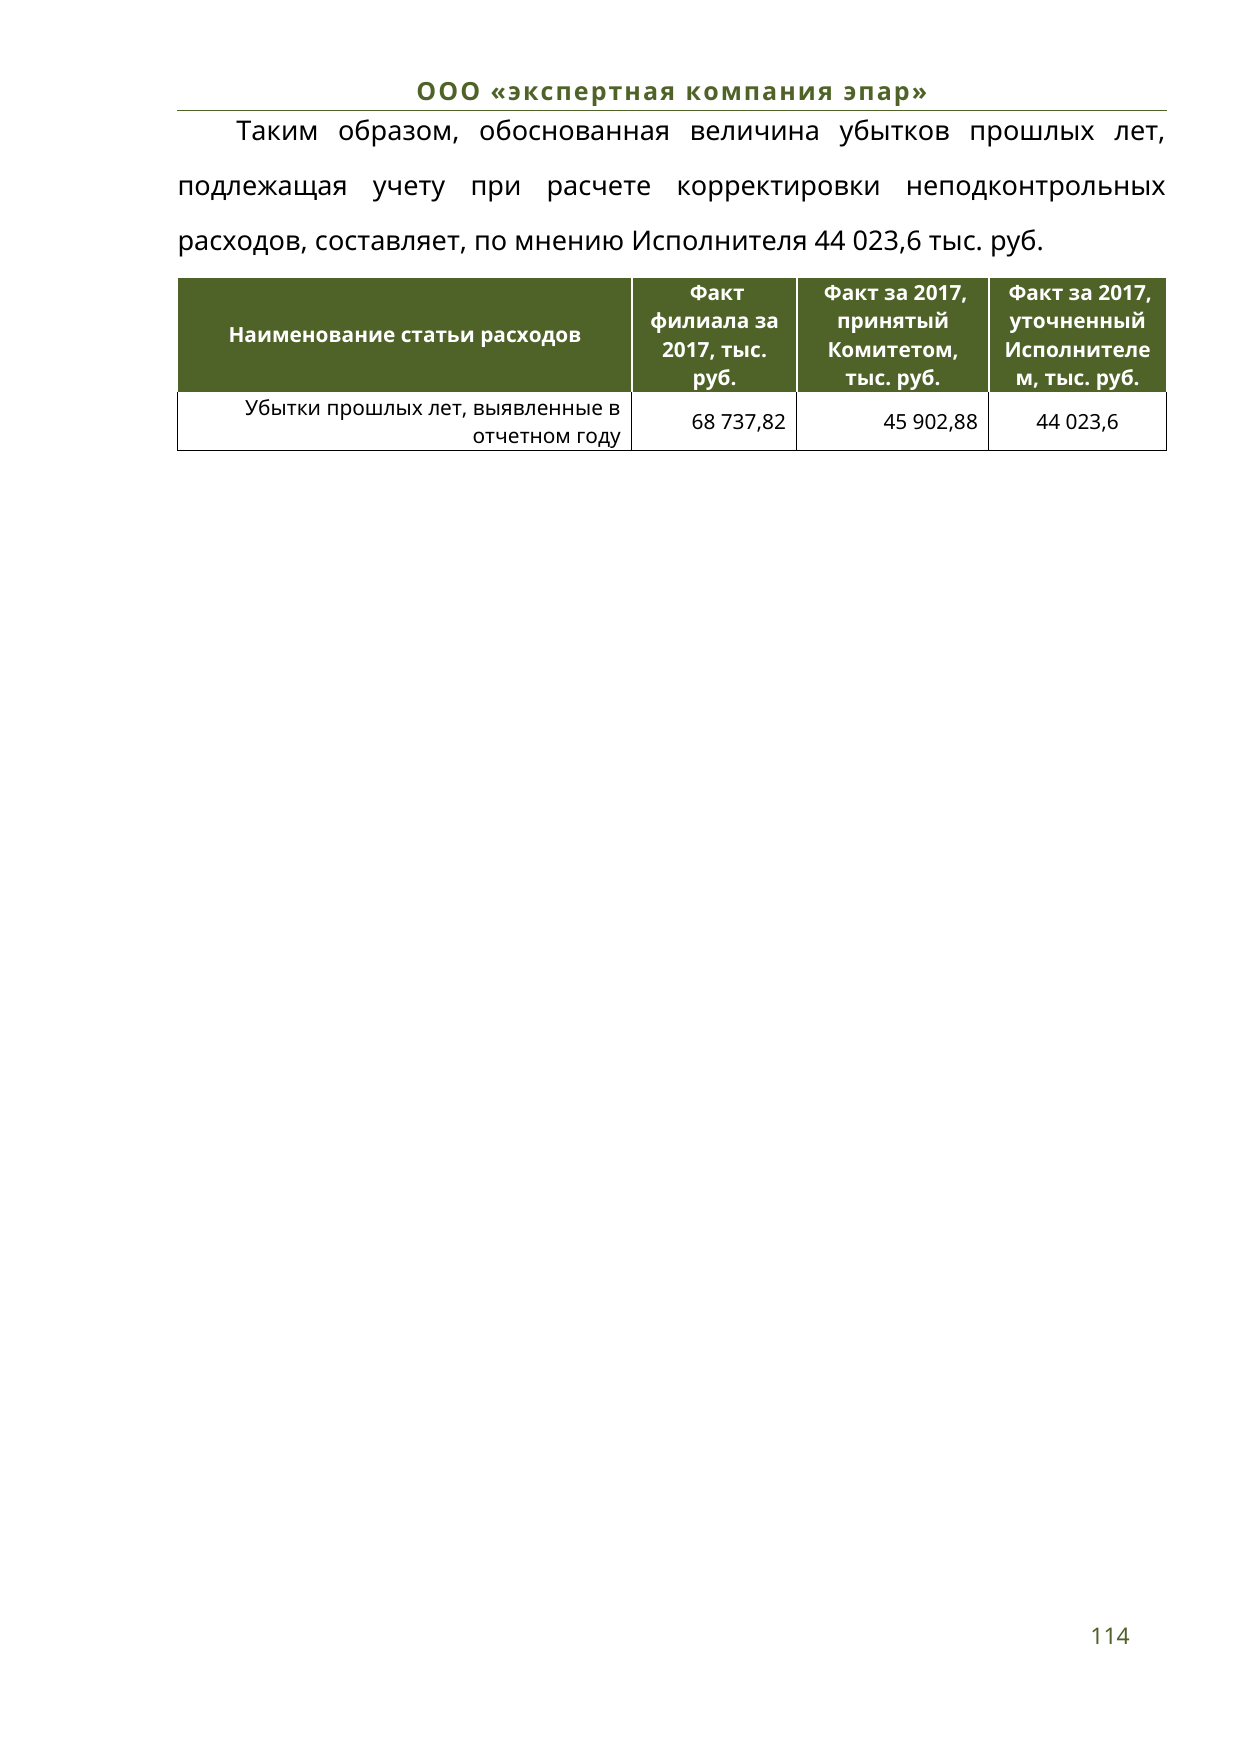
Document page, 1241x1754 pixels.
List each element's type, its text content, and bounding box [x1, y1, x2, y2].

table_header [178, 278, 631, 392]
text Таким образом, обоснованная величина убытков прошлых лет, подлежащая учету при расчете корректировки неподконтрольных расходов, составляет, по мнению Исполнителя 44 023,6 тыс. руб. [177, 111, 1167, 258]
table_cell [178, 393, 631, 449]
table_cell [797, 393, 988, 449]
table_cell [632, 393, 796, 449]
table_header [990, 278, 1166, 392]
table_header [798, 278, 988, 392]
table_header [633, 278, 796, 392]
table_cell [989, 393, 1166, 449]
